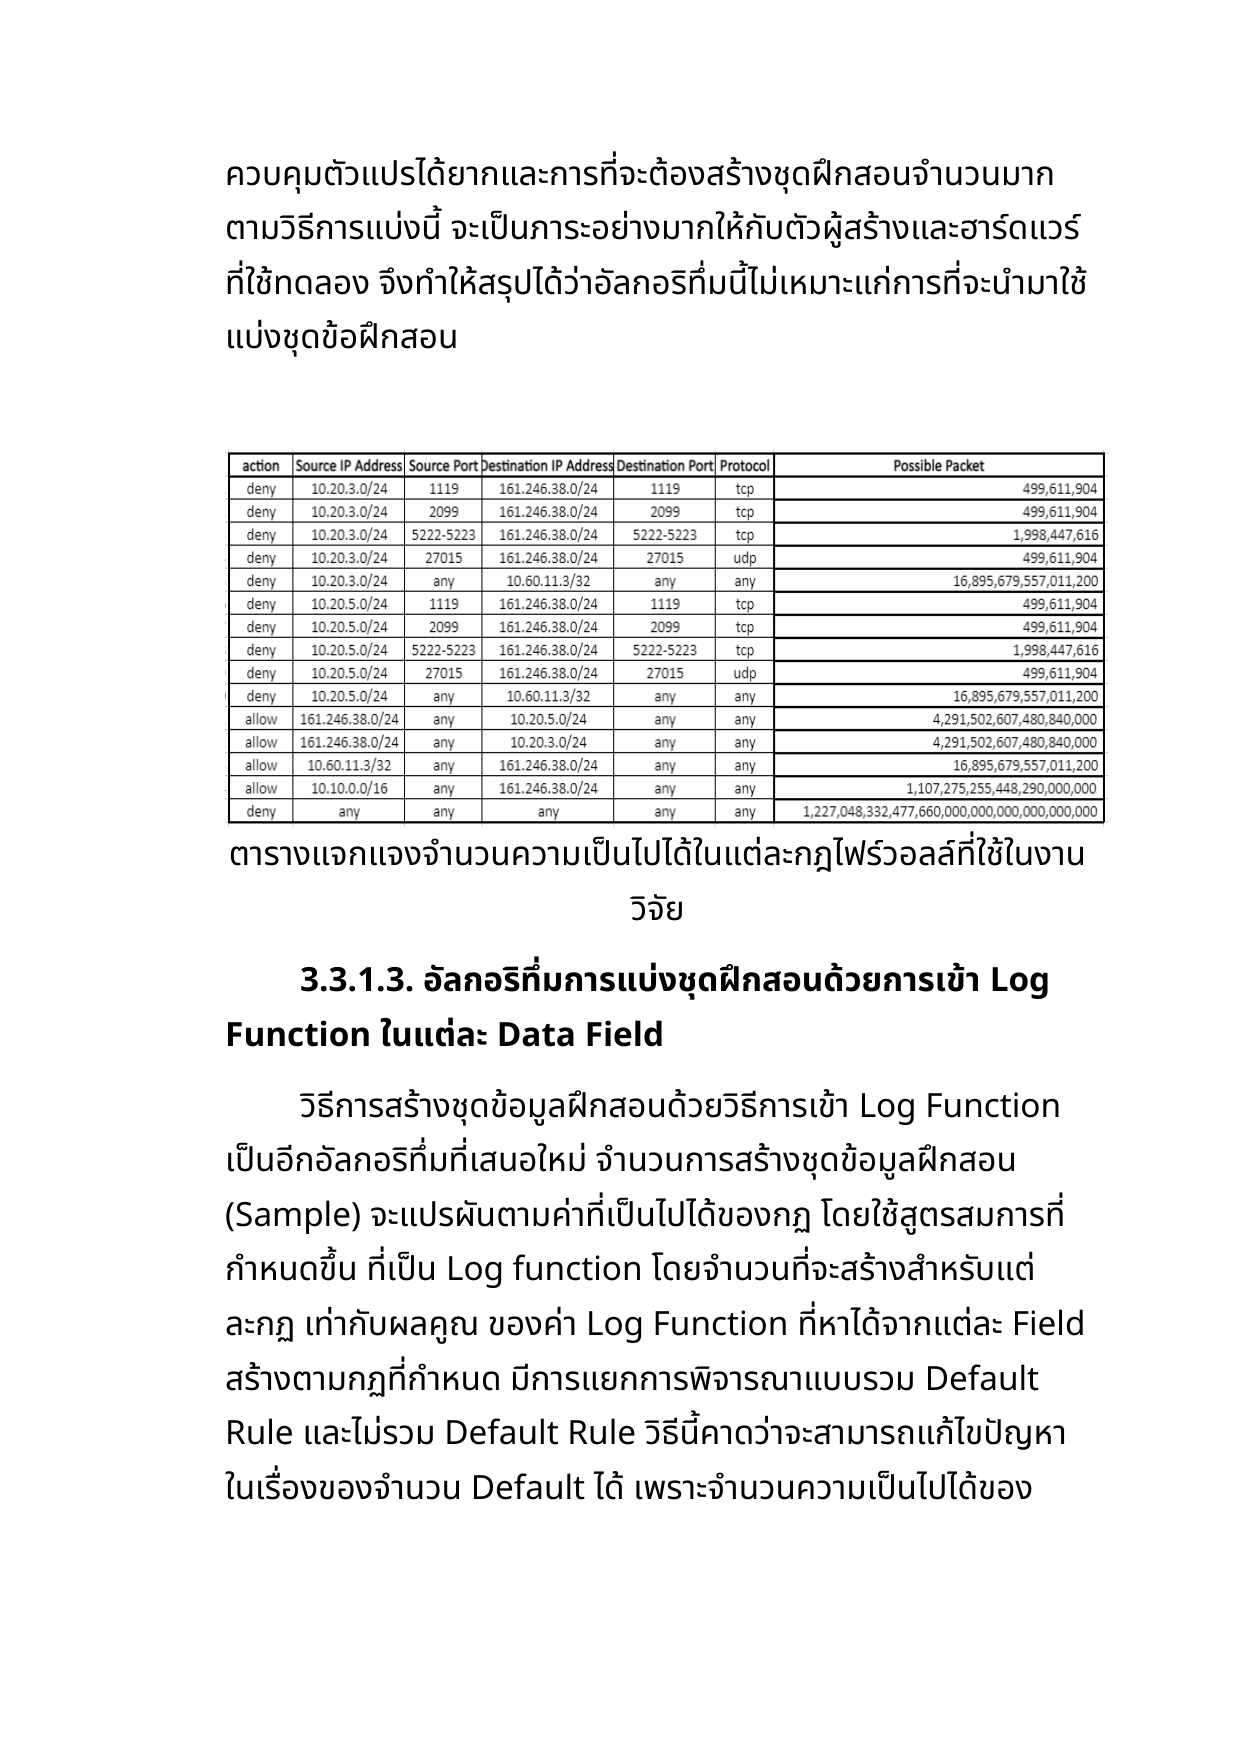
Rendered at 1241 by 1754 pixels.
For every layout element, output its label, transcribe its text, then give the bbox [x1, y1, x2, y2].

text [225, 150, 1090, 363]
text ตารางแจกแจงจำนวนความเป็นไปได้ในแต่ละกฎไฟร์วอลล์ที่ใช้ในงานวิจัย [225, 827, 1090, 935]
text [225, 1082, 1090, 1514]
picture [225, 449, 1109, 827]
text 3.3.1.3. อัลกอริทึ่มการแบ่งชุดฝึกสอนด้วยการเข้า Log Function ในแต่ละ Data Field [225, 956, 1090, 1061]
